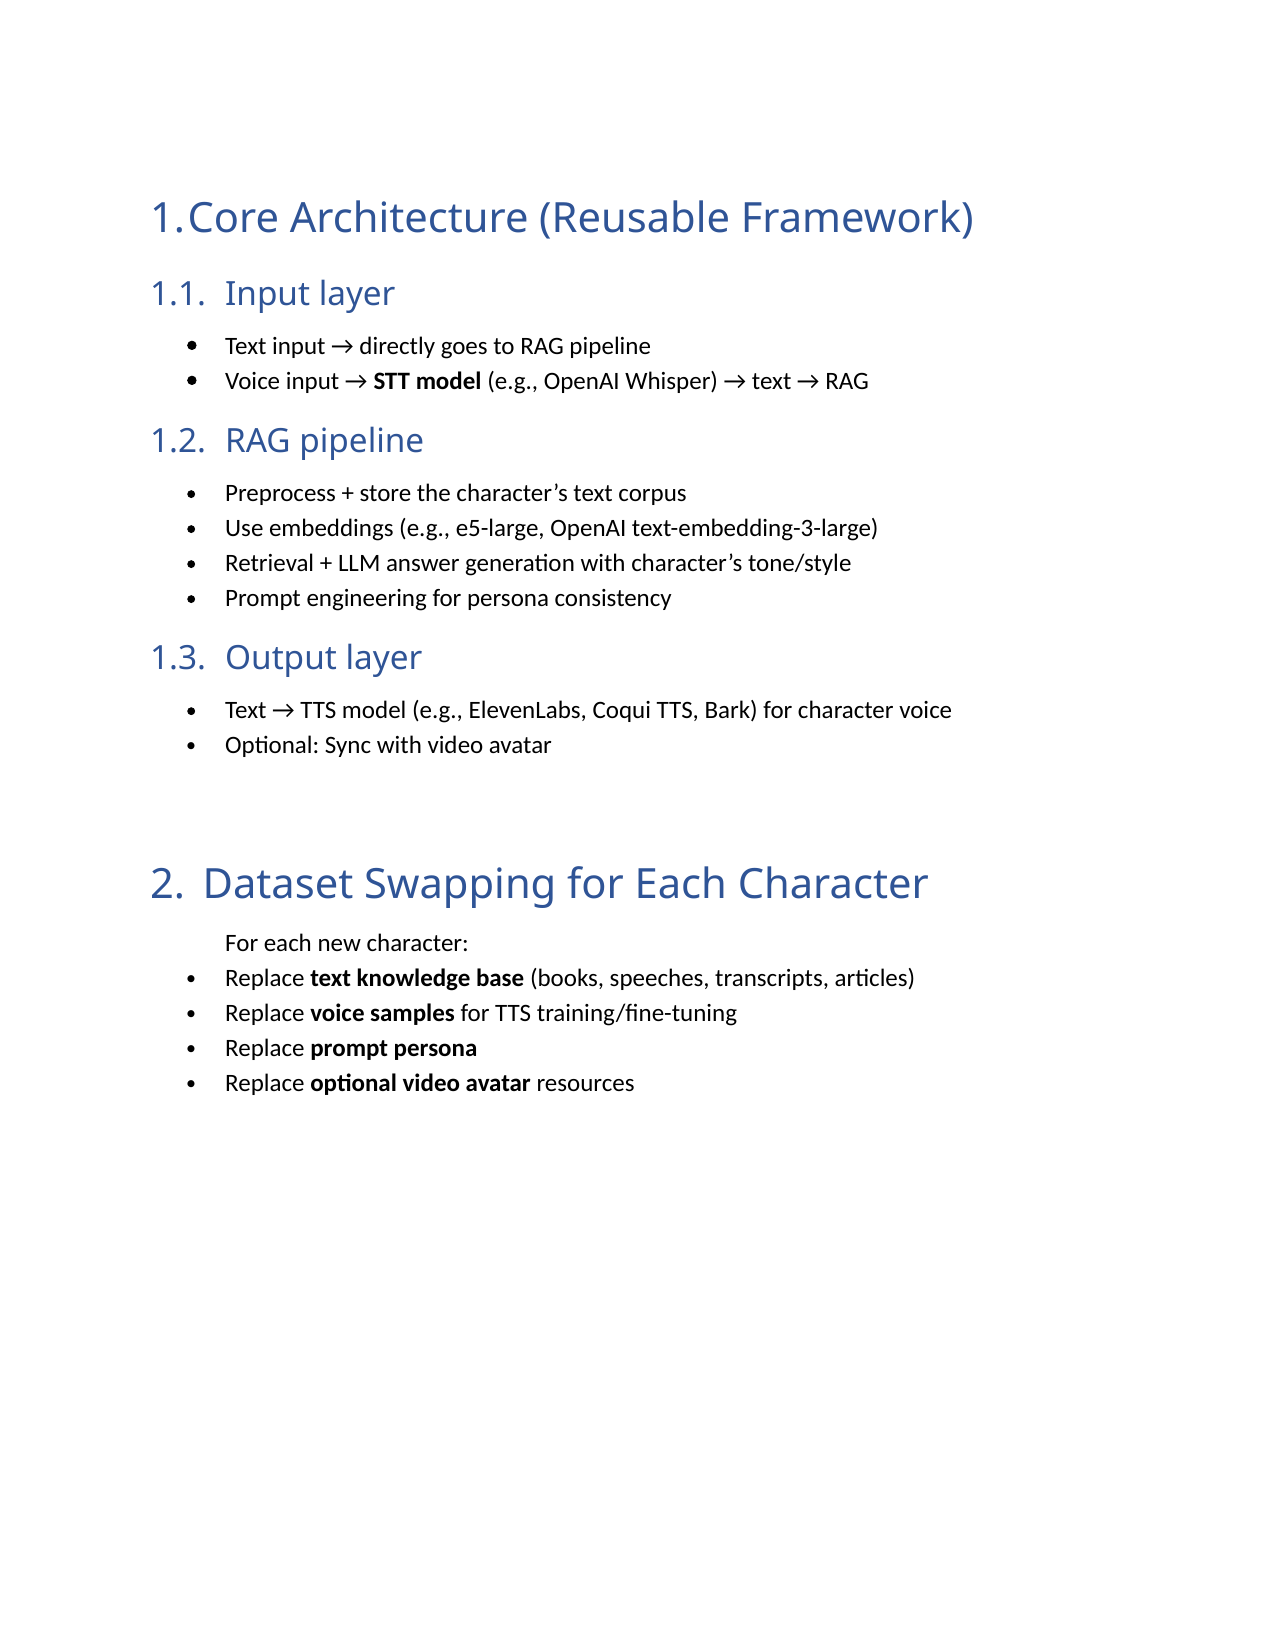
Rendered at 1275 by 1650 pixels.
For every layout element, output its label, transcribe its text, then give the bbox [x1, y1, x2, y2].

list Optional: Sync with video avatar [187, 729, 1125, 760]
list Text → TTS model (e.g., ElevenLabs, Coqui TTS, Bark) for character voice [187, 694, 1125, 725]
list For each new character: [225, 927, 1125, 957]
list Retrieval + LLM answer generation with character’s tone/style [187, 547, 1125, 578]
list Prompt engineering for persona consistency [187, 582, 1125, 613]
list Voice input → STT model (e.g., OpenAI Whisper) → text → RAG [187, 365, 1125, 395]
list Text input → directly goes to RAG pipeline [187, 330, 1125, 360]
subtitle Input layer [150, 269, 1125, 315]
subtitle Core Architecture (Reusable Framework) [150, 187, 1125, 244]
subtitle RAG pipeline [150, 417, 1125, 462]
list Replace optional video avatar resources [187, 1067, 1125, 1097]
list Replace text knowledge base (books, speeches, transcripts, articles) [187, 962, 1125, 992]
list Replace voice samples for TTS training/fine-tuning [187, 997, 1125, 1027]
subtitle Dataset Swapping for Each Character [150, 853, 1125, 910]
list Use embeddings (e.g., e5-large, OpenAI text-embedding-3-large) [187, 512, 1125, 543]
list Replace prompt persona [187, 1032, 1125, 1062]
subtitle Output layer [150, 634, 1125, 679]
list Preprocess + store the character’s text corpus [187, 477, 1125, 508]
